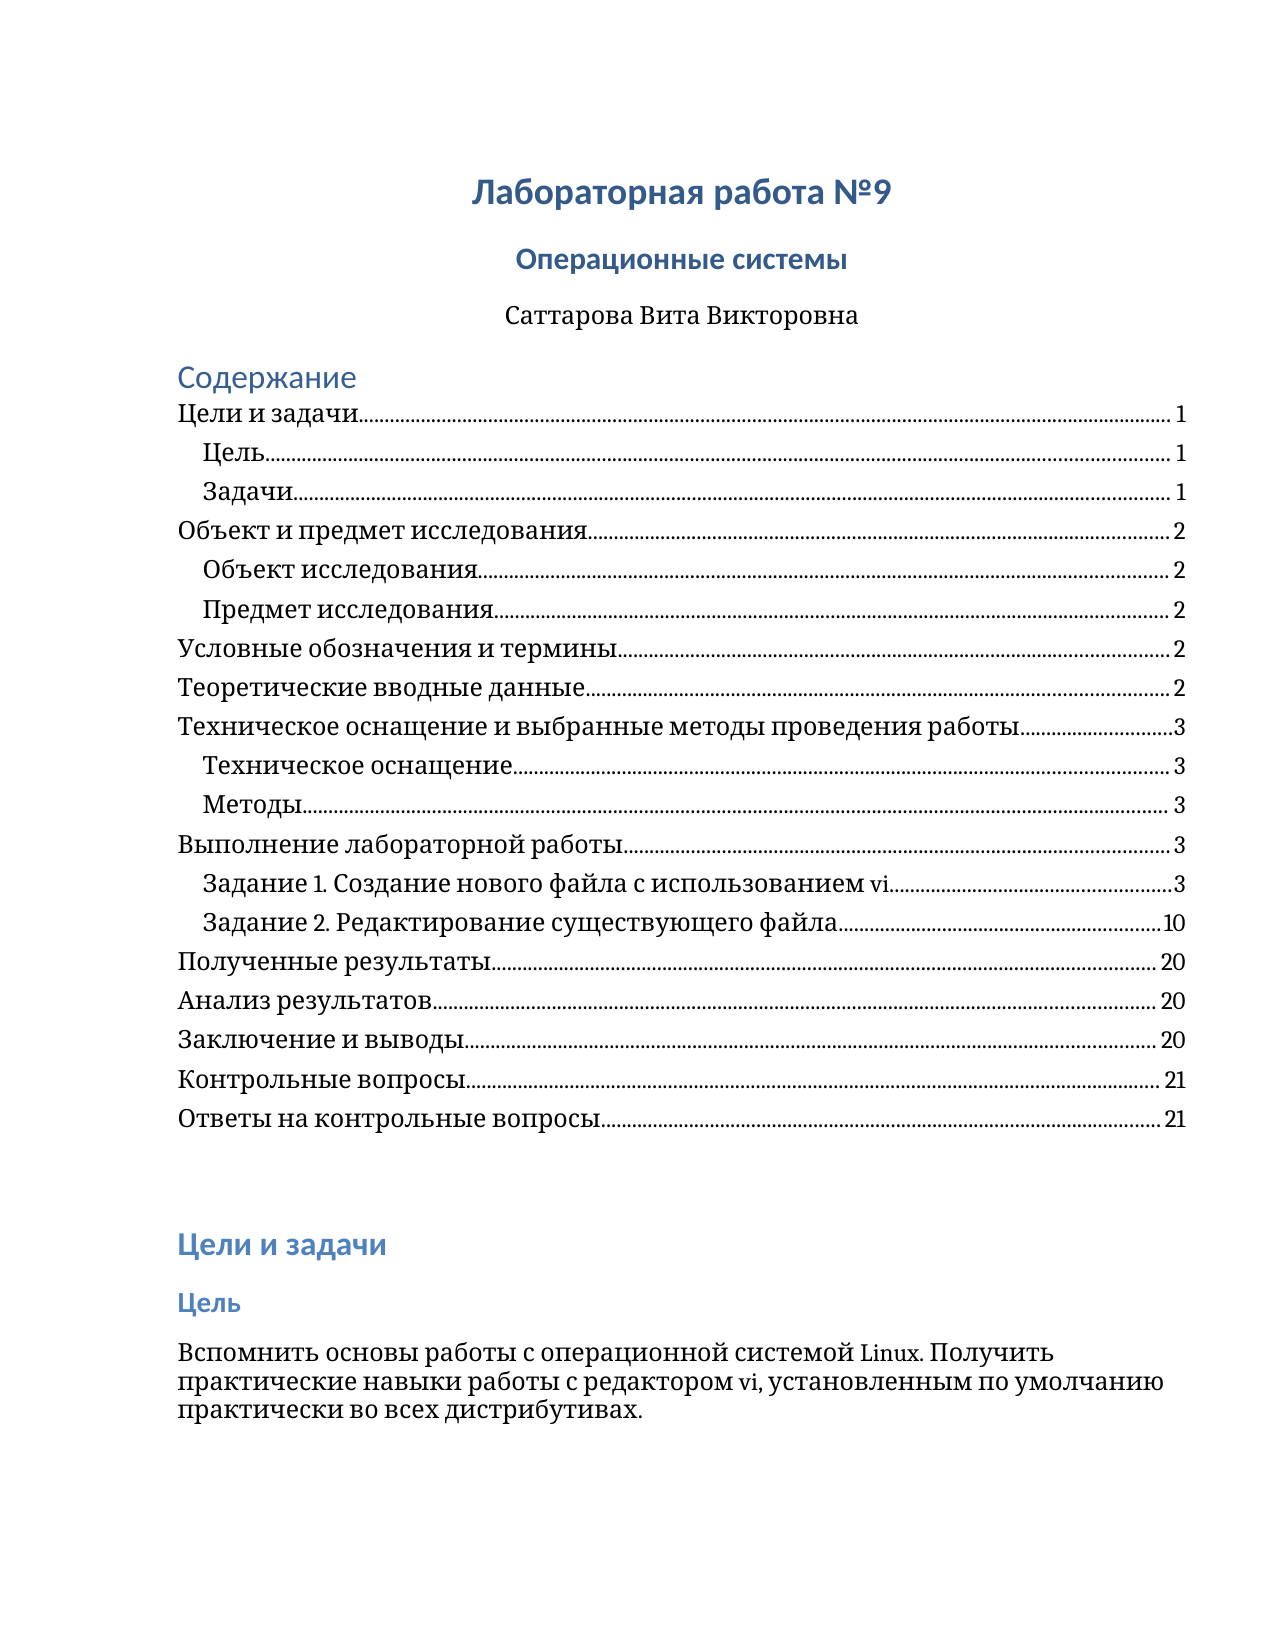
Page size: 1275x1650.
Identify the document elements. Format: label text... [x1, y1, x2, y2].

title Лабораторная работа №9 [177, 168, 1186, 214]
subtitle Цели и задачи [177, 1223, 1186, 1263]
text Вспомнить основы работы с операционной системой Linux. Получить практические навыки работы с редактором vi, установленным по умолчанию практически во всех дистрибутивах. [177, 1339, 1186, 1425]
subtitle Операционные системы [177, 239, 1186, 277]
text Саттарова Вита Викторовна [177, 302, 1186, 331]
subtitle Цель [177, 1284, 1186, 1320]
